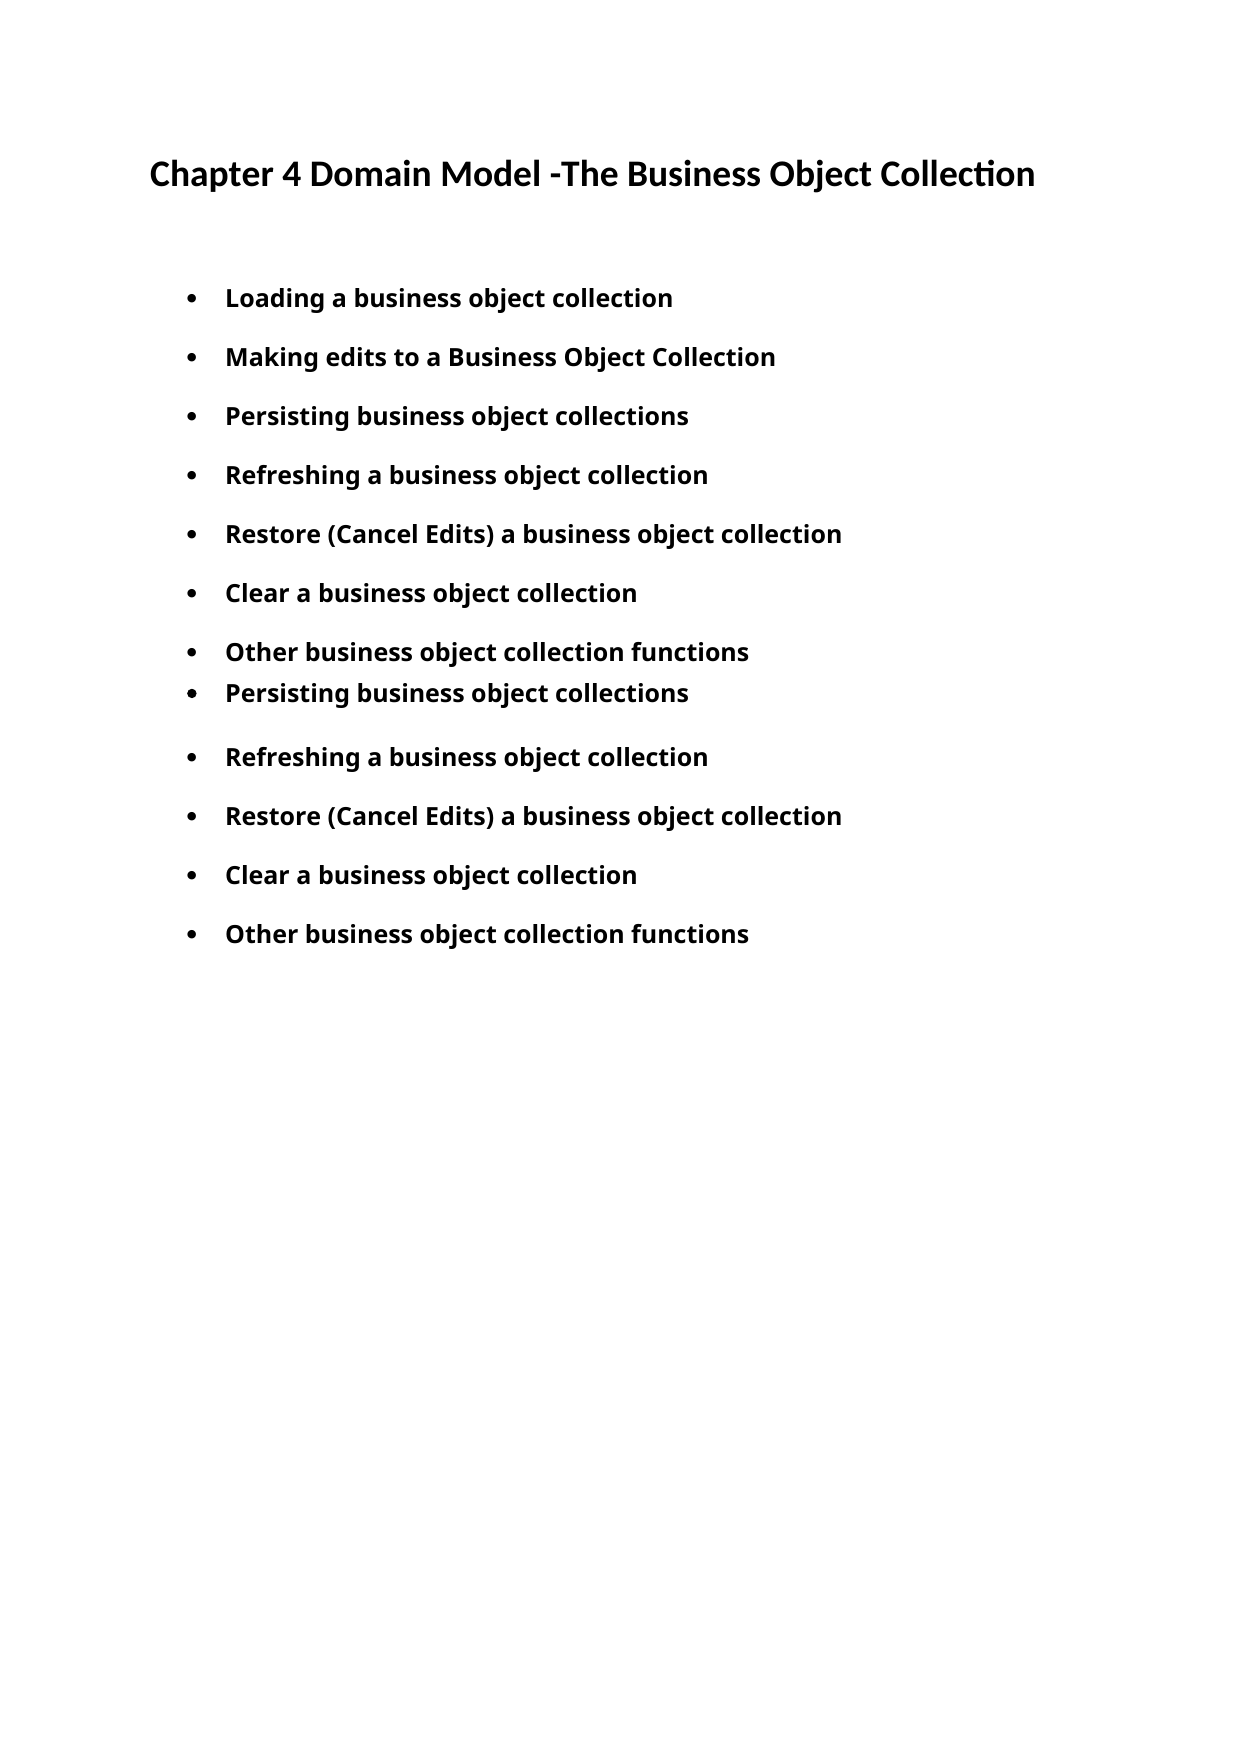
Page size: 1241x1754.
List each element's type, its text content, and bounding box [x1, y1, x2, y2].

subtitle Clear a business object collection [187, 858, 1090, 892]
subtitle Other business object collection functions [187, 635, 1090, 669]
subtitle Making edits to a Business Object Collection [187, 340, 1090, 374]
subtitle Refreshing a business object collection [187, 458, 1090, 492]
list Persisting business object collections [187, 675, 1090, 709]
subtitle Persisting business object collections [187, 399, 1090, 433]
subtitle Restore (Cancel Edits) a business object collection [187, 799, 1090, 833]
subtitle Restore (Cancel Edits) a business object collection [187, 517, 1090, 551]
subtitle Clear a business object collection [187, 576, 1090, 610]
subtitle Refreshing a business object collection [187, 739, 1090, 774]
text Chapter 4 Domain Model -The Business Object Collection [150, 150, 1090, 196]
subtitle Loading a business object collection [187, 281, 1090, 315]
subtitle Other business object collection functions [187, 917, 1090, 951]
